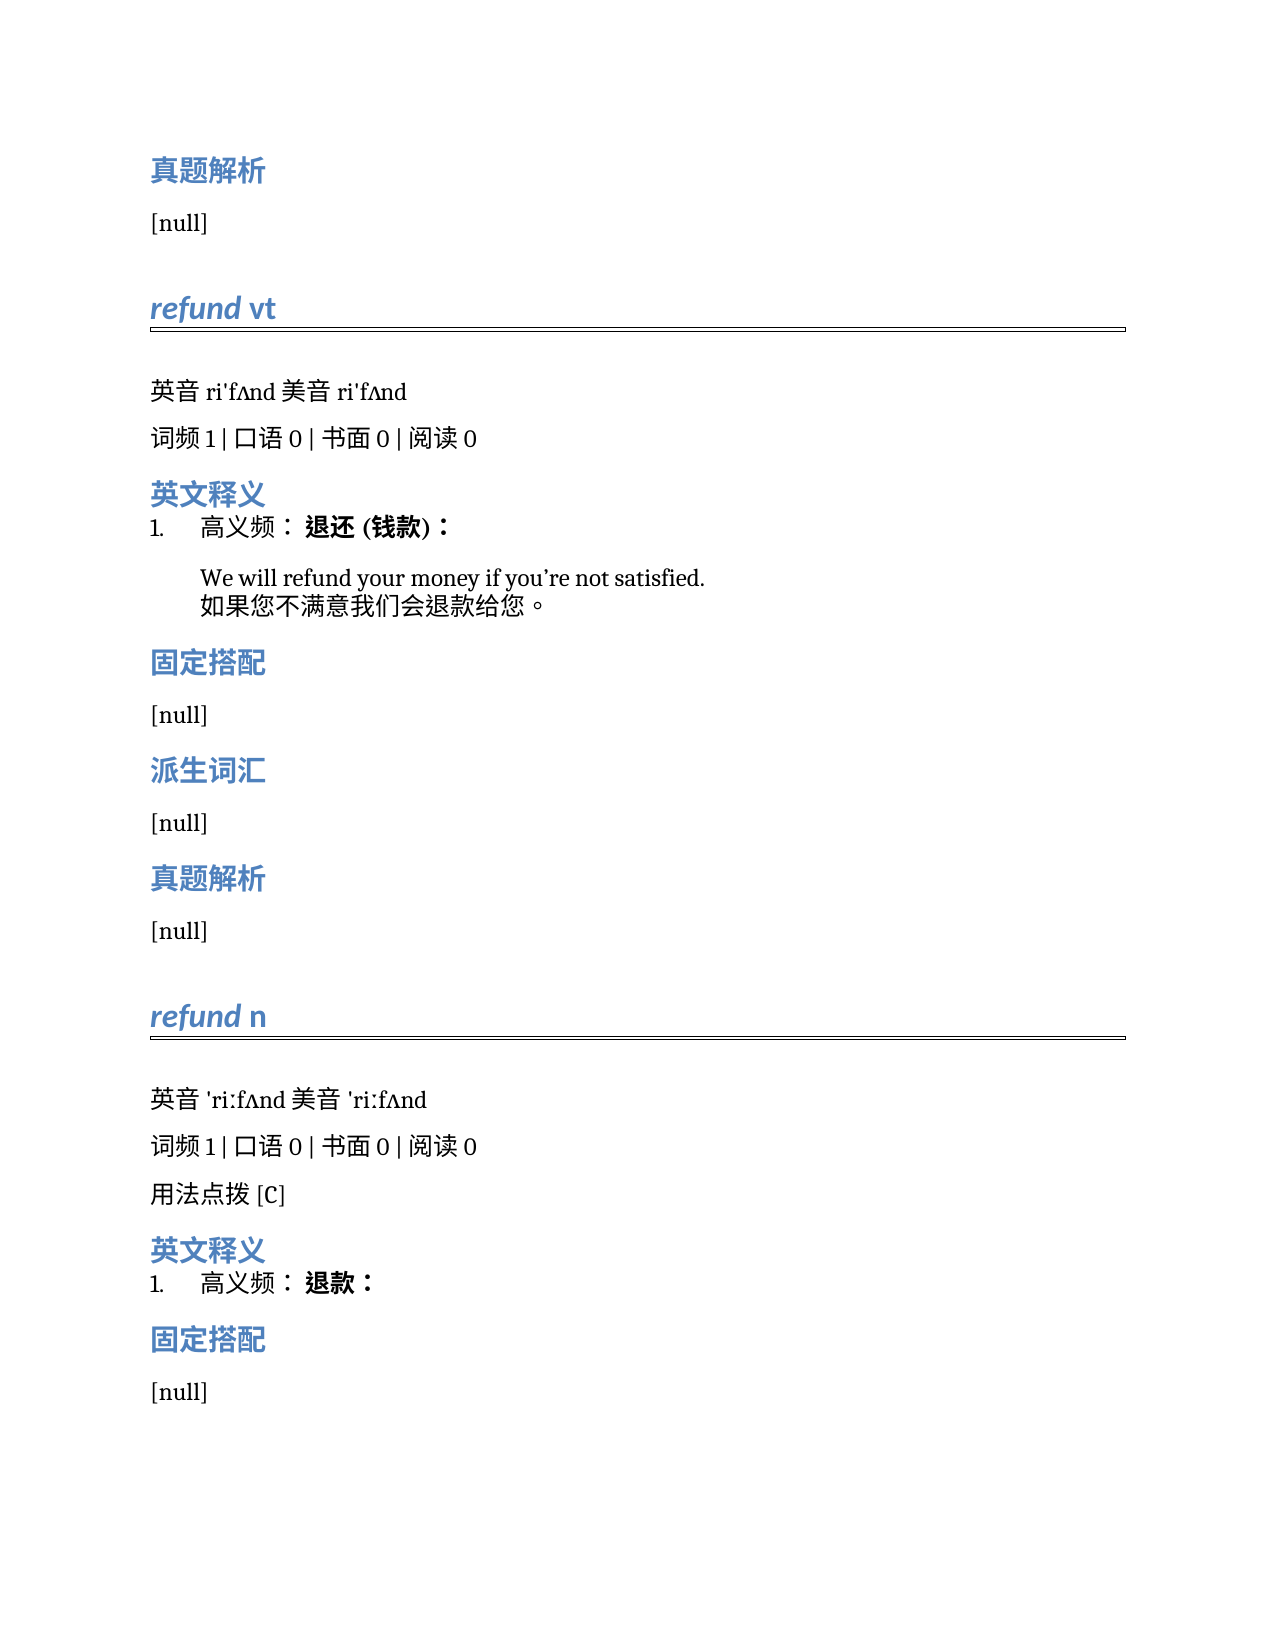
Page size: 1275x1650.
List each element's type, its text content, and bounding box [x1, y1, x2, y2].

list 高义频： 退还 (钱款)： [150, 514, 1125, 543]
text 英音 ri'fʌnd 美音 ri'fʌnd [150, 377, 1125, 406]
text [null] [150, 701, 1125, 729]
subtitle 固定搭配 [150, 642, 1125, 682]
list 高义频： 退款： [150, 1270, 1125, 1299]
text 英音 'riːfʌnd 美音 'riːfʌnd [150, 1086, 1125, 1114]
subtitle 真题解析 [150, 858, 1125, 898]
text 词频 1 | 口语 0 | 书面 0 | 阅读 0 [150, 1133, 1125, 1162]
text [null] [150, 809, 1125, 837]
text [null] [150, 208, 1125, 237]
text [null] [150, 917, 1125, 945]
text [null] [150, 1378, 1125, 1407]
text 词频 1 | 口语 0 | 书面 0 | 阅读 0 [150, 425, 1125, 454]
subtitle 英文释义 [150, 1230, 1125, 1270]
subtitle 真题解析 [150, 150, 1125, 190]
subtitle 固定搭配 [150, 1319, 1125, 1359]
text 用法点拨 [C] [150, 1181, 1125, 1209]
subtitle 英文释义 [150, 474, 1125, 514]
subtitle 派生词汇 [150, 750, 1125, 790]
subtitle refund n [150, 995, 1125, 1036]
text We will refund your money if you’re not satisfied. 如果您不满意我们会退款给您。 [200, 564, 1075, 621]
subtitle refund vt [150, 287, 1125, 327]
